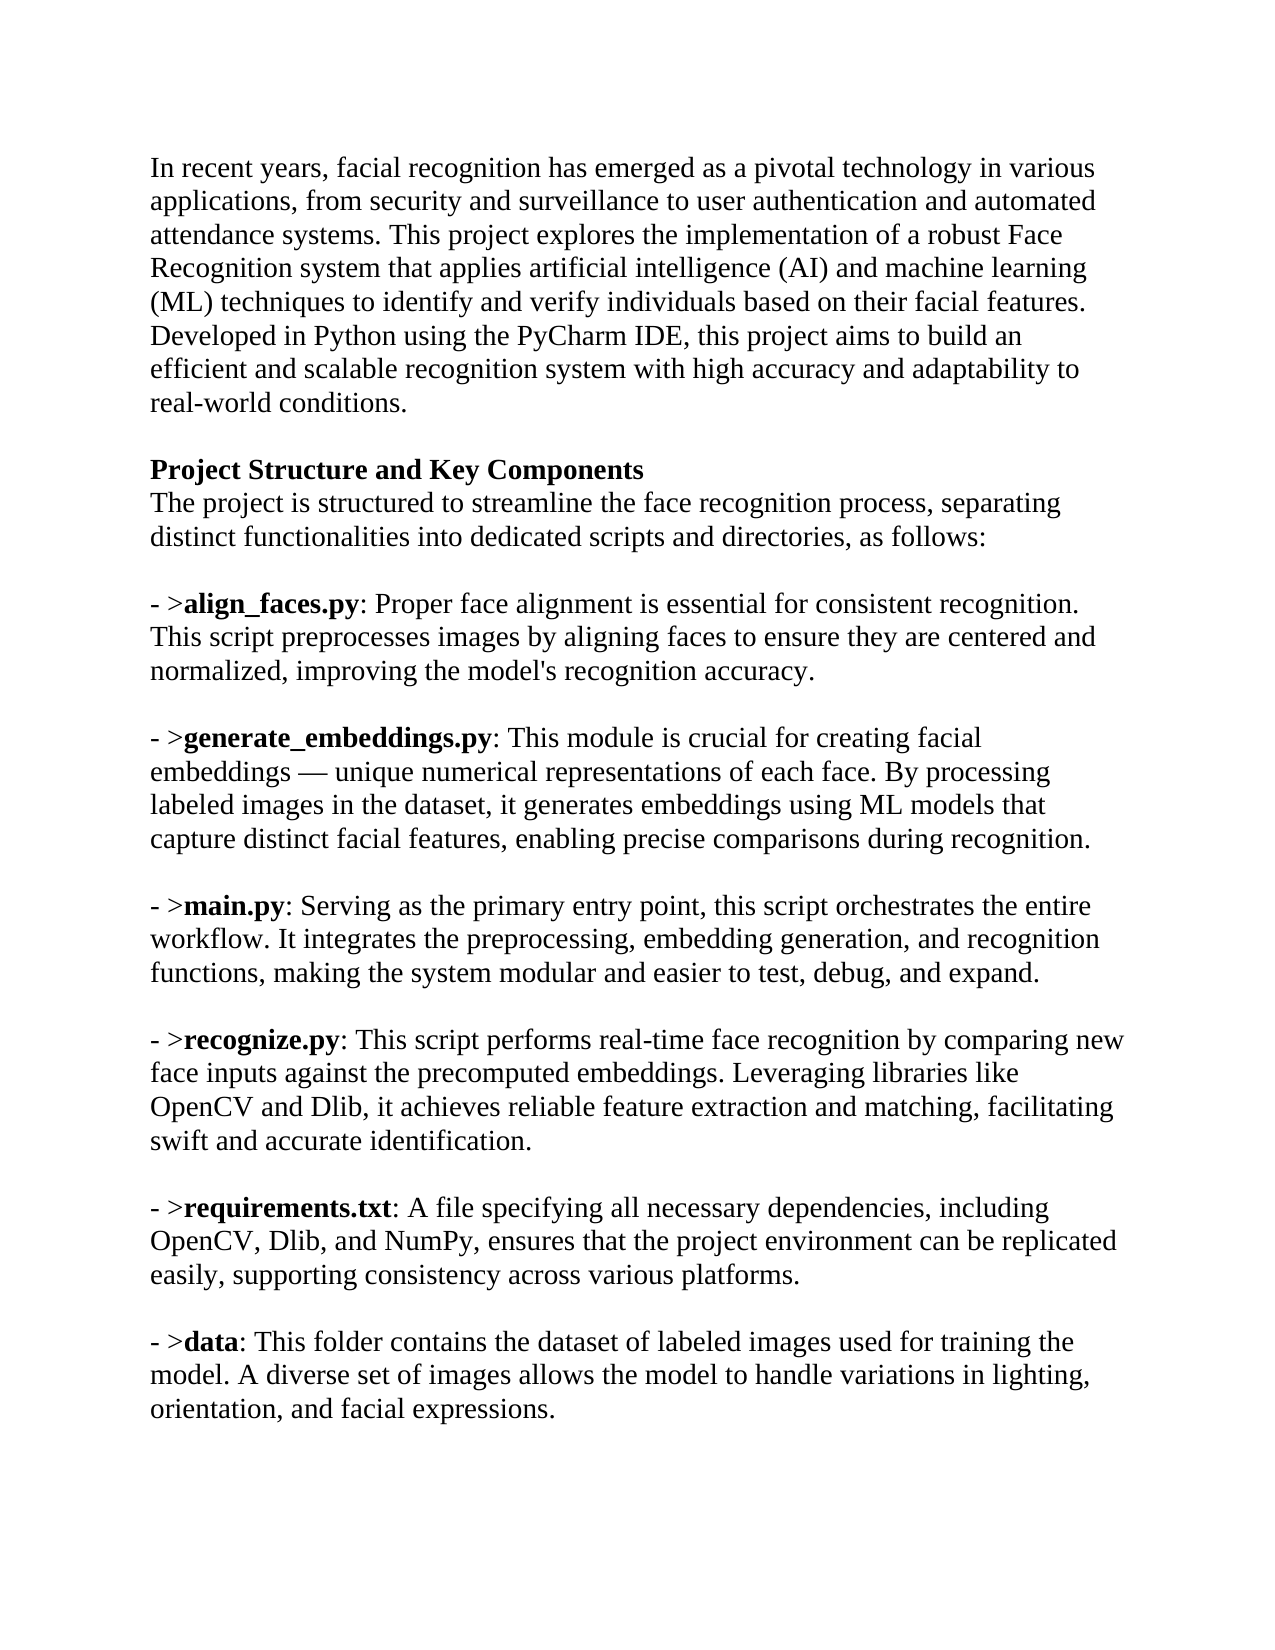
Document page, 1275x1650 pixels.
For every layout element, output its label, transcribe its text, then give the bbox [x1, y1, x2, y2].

text Project Structure and Key Components [150, 452, 1125, 485]
text - >recognize.py: This script performs real-time face recognition by comparing new face inputs against the precomputed embeddings. Leveraging libraries like OpenCV and Dlib, it achieves reliable feature extraction and matching, facilitating swift and accurate identification. [150, 1022, 1125, 1156]
text - >data: This folder contains the dataset of labeled images used for training the model. A diverse set of images allows the model to handle variations in lighting, orientation, and facial expressions. [150, 1324, 1125, 1424]
text - >generate_embeddings.py: This module is crucial for creating facial embeddings — unique numerical representations of each face. By processing labeled images in the dataset, it generates embeddings using ML models that capture distinct facial features, enabling precise comparisons during recognition. [150, 720, 1125, 854]
text - >align_faces.py: Proper face alignment is essential for consistent recognition. This script preprocesses images by aligning faces to ensure they are centered and normalized, improving the model's recognition accuracy. [150, 586, 1125, 687]
text - >requirements.txt: A file specifying all necessary dependencies, including OpenCV, Dlib, and NumPy, ensures that the project environment can be replicated easily, supporting consistency across various platforms. [150, 1190, 1125, 1290]
text - >main.py: Serving as the primary entry point, this script orchestrates the entire workflow. It integrates the preprocessing, embedding generation, and recognition functions, making the system modular and easier to test, debug, and expand. [150, 888, 1125, 988]
text In recent years, facial recognition has emerged as a pivotal technology in various applications, from security and surveillance to user authentication and automated attendance systems. This project explores the implementation of a robust Face Recognition system that applies artificial intelligence (AI) and machine learning (ML) techniques to identify and verify individuals based on their facial features. Developed in Python using the PyCharm IDE, this project aims to build an efficient and scalable recognition system with high accuracy and adaptability to real-world conditions. [150, 150, 1125, 418]
text The project is structured to streamline the face recognition process, separating distinct functionalities into dedicated scripts and directories, as follows: [150, 485, 1125, 552]
